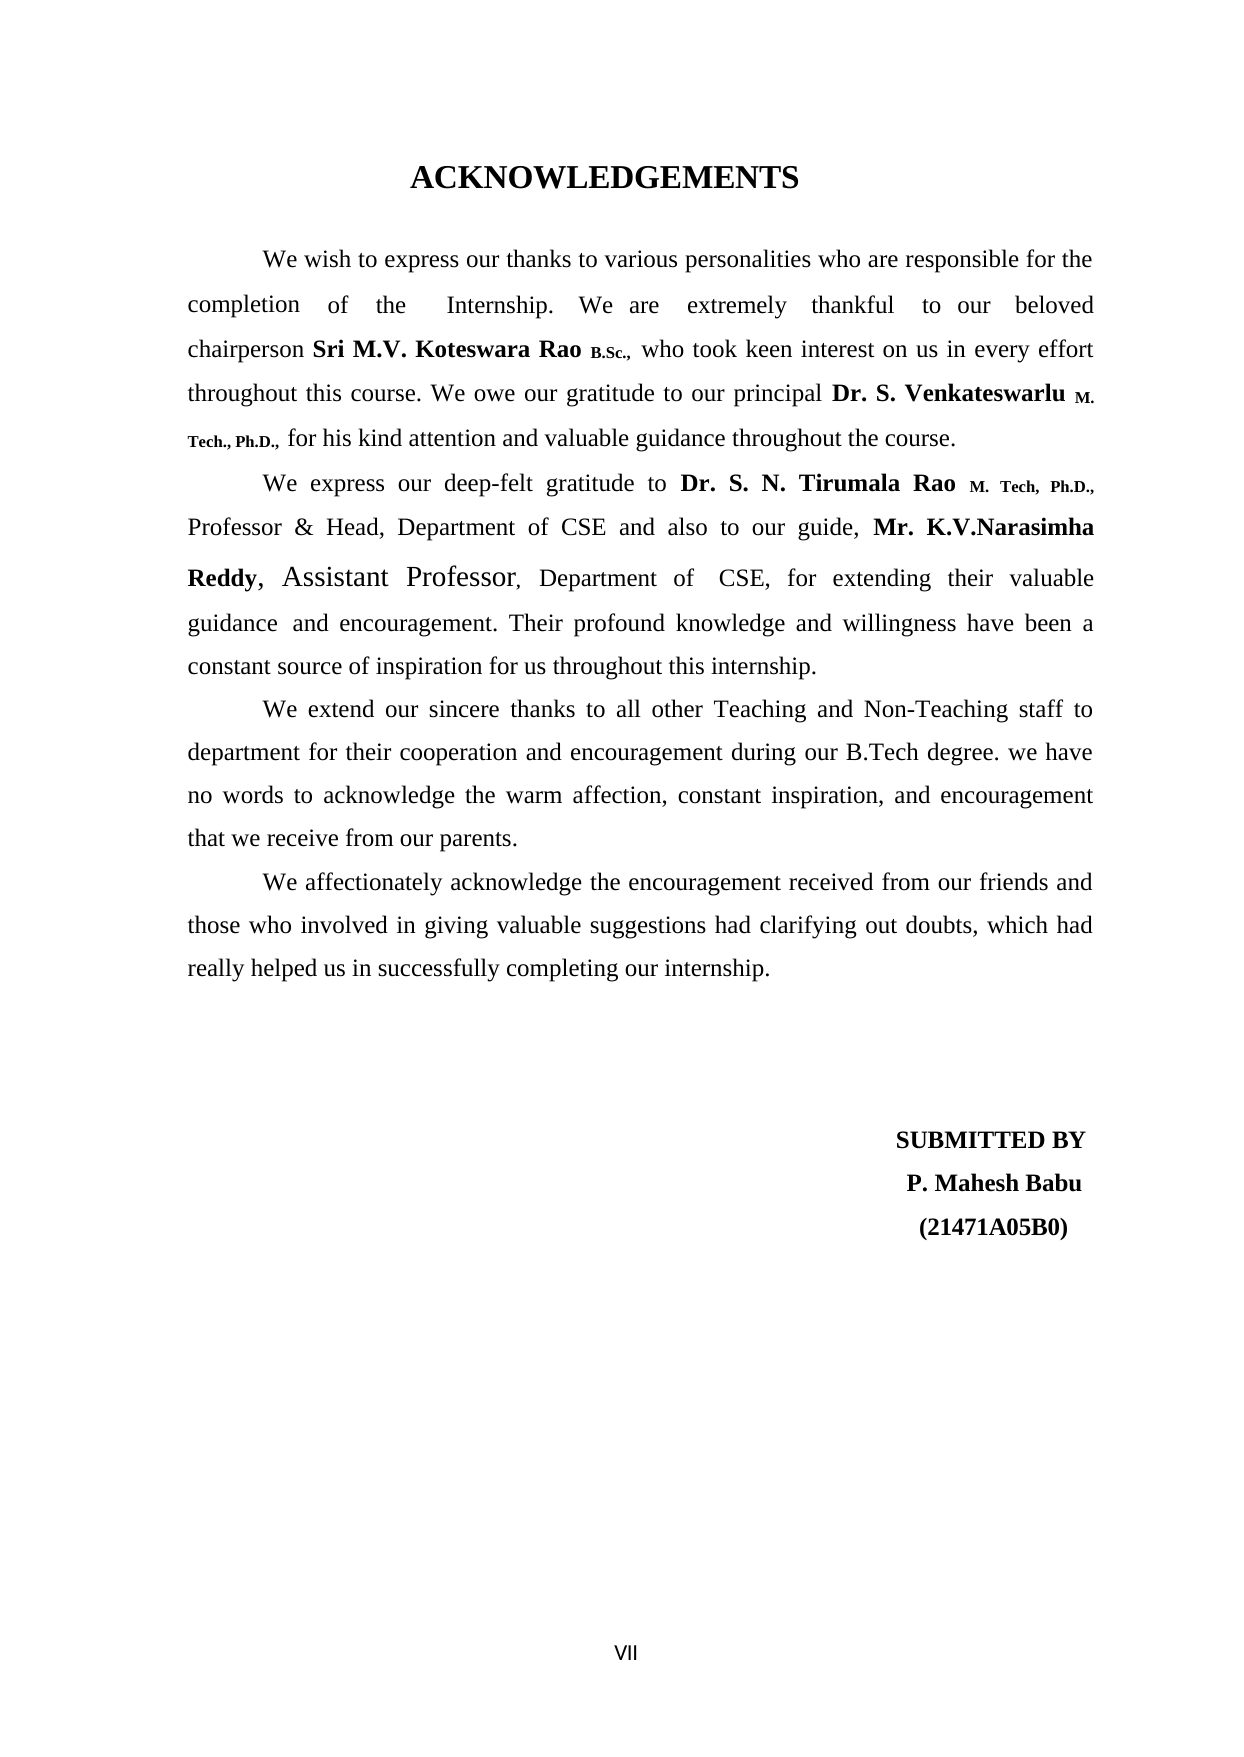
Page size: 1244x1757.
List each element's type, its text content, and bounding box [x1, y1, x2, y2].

text We extend our sincere thanks to all other Teaching and Non-Teaching staff to department for their cooperation and encouragement during our B.Tech degree. we have no words to acknowledge the warm affection, constant inspiration, and encouragement that we receive from our parents. [187, 694, 1094, 852]
subtitle ACKNOWLEDGEMENTS [185, 157, 1025, 196]
text We affectionately acknowledge the encouragement received from our friends and those who involved in giving valuable suggestions had clarifying out doubts, which had really helped us in successfully completing our internship. [187, 867, 1093, 982]
text P. Mahesh Babu (21471A05B0) [906, 1168, 1126, 1240]
text SUBMITTED BY [148, 1125, 1086, 1154]
text We wish to express our thanks to various personalities who are responsible for the completion of the Internship. We are extremely thankful to our beloved chairperson Sri M.V. Koteswara Rao B.Sc., who took keen interest on us in every effort throughout this course. We owe our gratitude to our principal Dr. S. Venkateswarlu M. Tech., Ph.D., for his kind attention and valuable guidance throughout the course. [187, 244, 1094, 453]
text We express our deep-felt gratitude to Dr. S. N. Tirumala Rao M. Tech, Ph.D., Professor & Head, Department of CSE and also to our guide, Mr. K.V.Narasimha Reddy, Assistant Professor, Department of CSE, for extending their valuable guidance and encouragement. Their profound knowledge and willingness have been a constant source of inspiration for us throughout this internship. [187, 468, 1094, 680]
